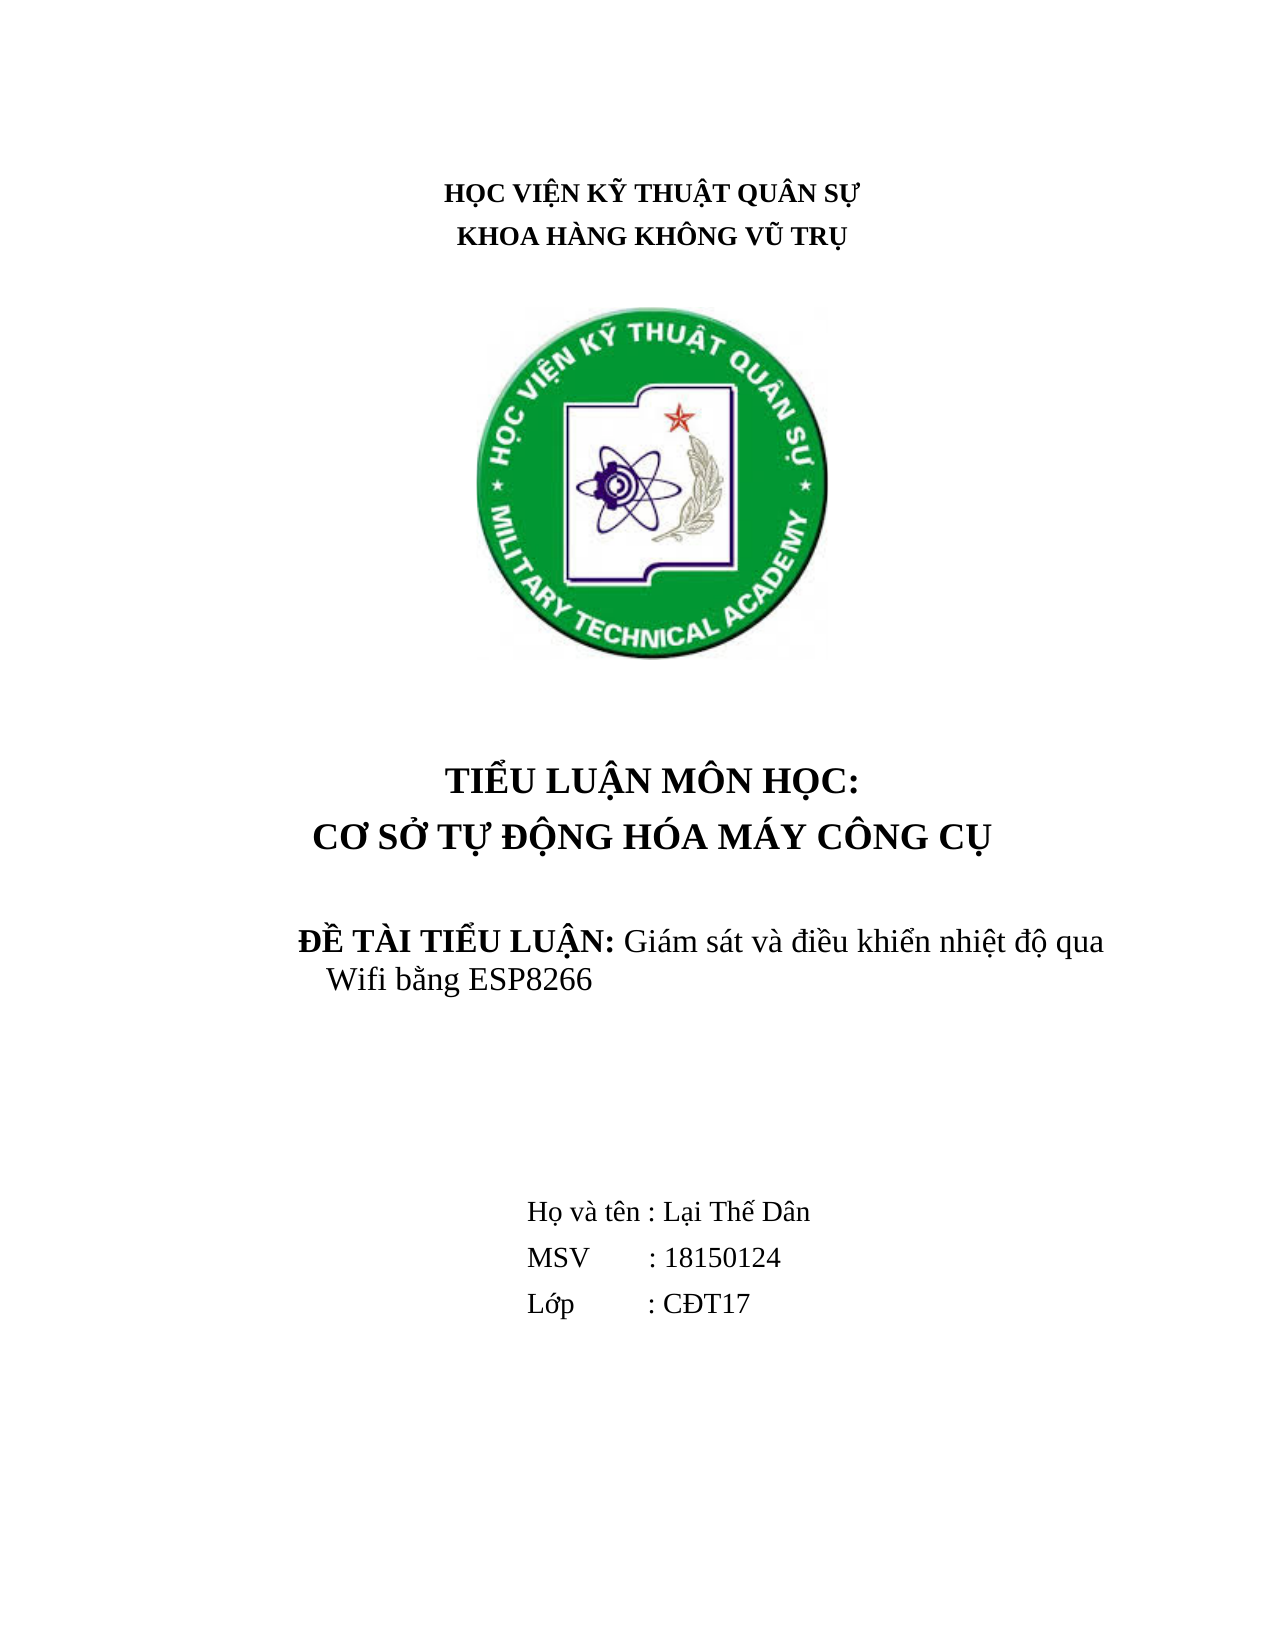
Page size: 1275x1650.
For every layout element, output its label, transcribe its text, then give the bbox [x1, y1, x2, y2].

text CƠ SỞ TỰ ĐỘNG HÓA MÁY CÔNG CỤ [148, 814, 1157, 858]
text Họ và tên : Lại Thế Dân [148, 1194, 1157, 1227]
text ĐỀ TÀI TIỂU LUẬN: Giám sát và điều khiển nhiệt độ qua Wifi bằng ESP8266 [298, 921, 1157, 998]
text HỌC VIỆN KỸ THUẬT QUÂN SỰ [148, 177, 1157, 208]
picture [476, 307, 829, 660]
text Lớp : CĐT17 [148, 1286, 1157, 1319]
text KHOA HÀNG KHÔNG VŨ TRỤ [148, 220, 1157, 251]
text MSV : 18150124 [148, 1240, 1157, 1273]
text TIỂU LUẬN MÔN HỌC: [148, 759, 1157, 802]
